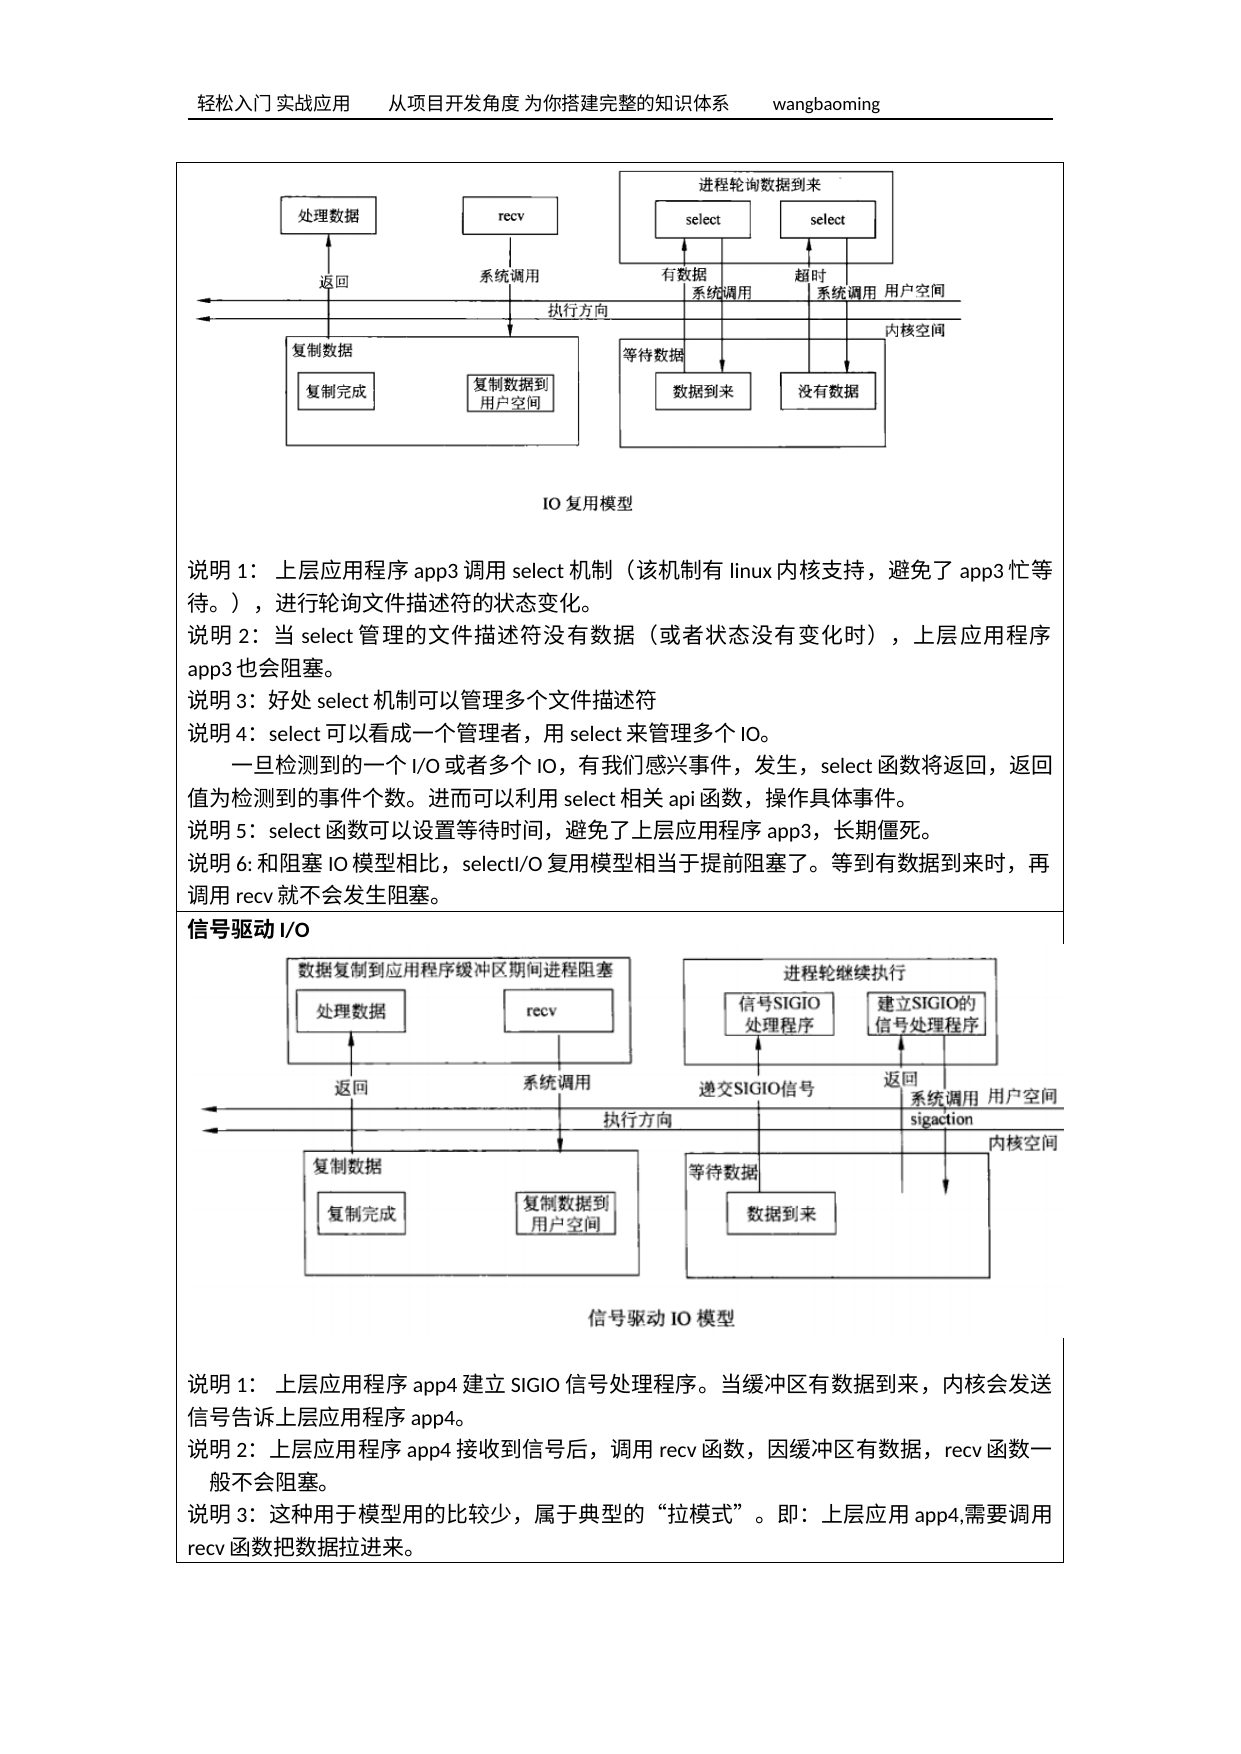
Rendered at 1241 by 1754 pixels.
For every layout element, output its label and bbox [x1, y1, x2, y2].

table_cell [177, 163, 1063, 911]
picture [187, 163, 970, 522]
picture [187, 944, 1064, 1338]
table_cell [177, 912, 1063, 1562]
